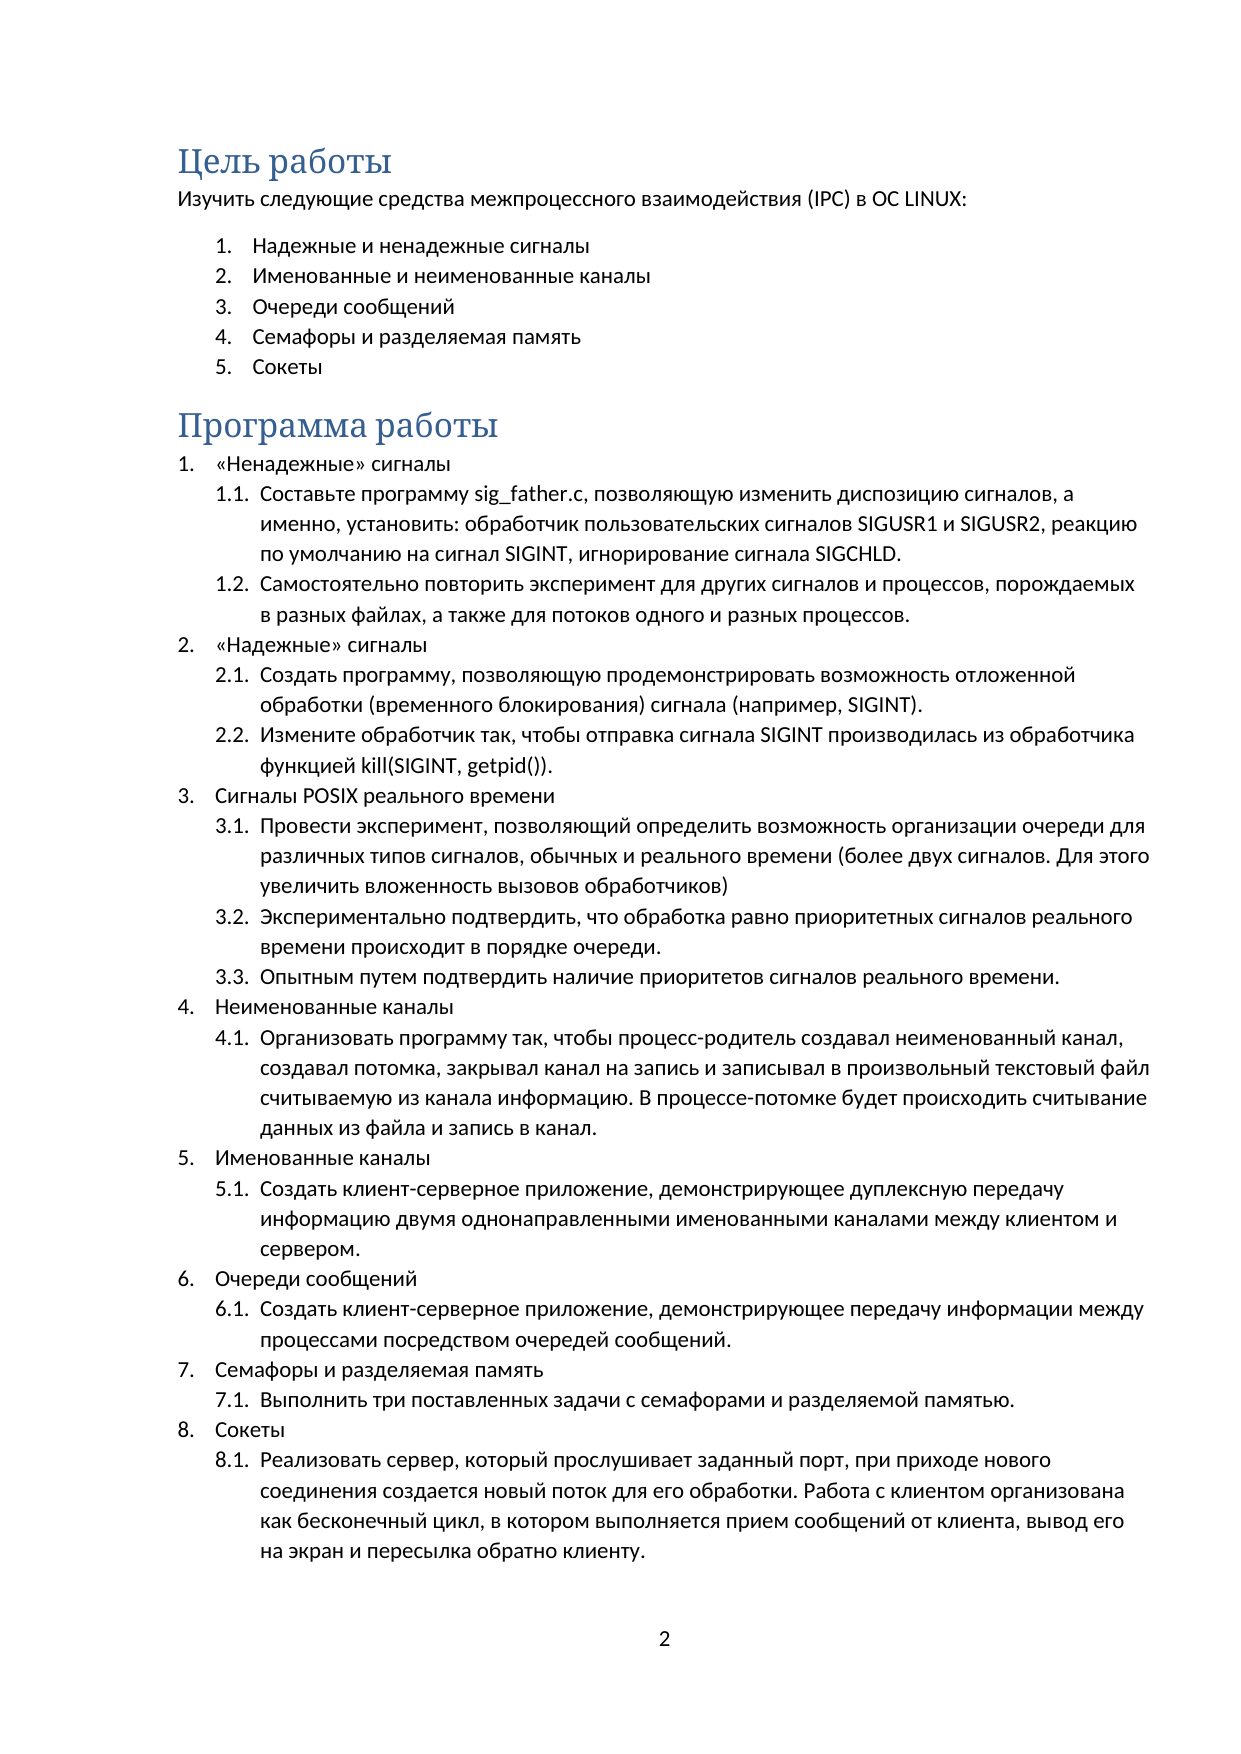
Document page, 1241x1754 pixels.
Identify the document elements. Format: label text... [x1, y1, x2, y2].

list Неименованные каналы [177, 992, 1152, 1021]
list «Надежные» сигналы [177, 630, 1152, 658]
list Создать клиент-серверное приложение, демонстрирующее передачу информации между процессами посредством очередей сообщений. [215, 1294, 1152, 1353]
list Самостоятельно повторить эксперимент для других сигналов и процессов, порождаемых в разных файлах, а также для потоков одного и разных процессов. [215, 569, 1152, 628]
list Именованные и неименованные каналы [215, 262, 1152, 289]
list Опытным путем подтвердить наличие приоритетов сигналов реального времени. [215, 962, 1152, 990]
list Организовать программу так, чтобы процесс-родитель создавал неименованный канал, создавал потомка, закрывал канал на запись и записывал в произвольный текстовый файл считываемую из канала информацию. В процессе-потомке будет происходить считывание данных из файла и запись в канал. [215, 1023, 1152, 1141]
list Составьте программу sig_father.c, позволяющую изменить диспозицию сигналов, а именно, установить: обработчик пользовательских сигналов SIGUSR1 и SIGUSR2, реакцию по умолчанию на сигнал SIGINT, игнорирование сигнала SIGCHLD. [215, 479, 1152, 567]
list Очереди сообщений [215, 292, 1152, 320]
list Семафоры и разделяемая память [177, 1355, 1152, 1383]
list Создать программу, позволяющую продемонстрировать возможность отложенной обработки (временного блокирования) сигнала (например, SIGINT). [215, 660, 1152, 718]
list Провести эксперимент, позволяющий определить возможность организации очереди для различных типов сигналов, обычных и реального времени (более двух сигналов. Для этого увеличить вложенность вызовов обработчиков) [215, 811, 1152, 900]
list Сокеты [177, 1415, 1152, 1443]
list Очереди сообщений [177, 1264, 1152, 1292]
list «Ненадежные» сигналы [177, 449, 1152, 477]
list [215, 1446, 1152, 1594]
list Выполнить три поставленных задачи с семафорами и разделяемой памятью. [215, 1385, 1152, 1413]
list Сигналы POSIX реального времени [177, 781, 1152, 809]
list Сокеты [215, 352, 1152, 380]
text Изучить следующие средства межпроцессного взаимодействия (IPC) в ОС LINUX: [177, 184, 1152, 212]
list Экспериментально подтвердить, что обработка равно приоритетных сигналов реального времени происходит в порядке очереди. [215, 902, 1152, 960]
list Семафоры и разделяемая память [215, 322, 1152, 350]
list Надежные и ненадежные сигналы [215, 231, 1152, 259]
list Измените обработчик так, чтобы отправка сигнала SIGINT производилась из обработчика функцией kill(SIGINT, getpid()). [215, 721, 1152, 779]
subtitle Цель работы [177, 143, 1152, 181]
list Именованные каналы [177, 1143, 1152, 1172]
list Создать клиент-серверное приложение, демонстрирующее дуплексную передачу информацию двумя однонаправленными именованными каналами между клиентом и сервером. [215, 1174, 1152, 1262]
subtitle Программа работы [177, 407, 1152, 446]
